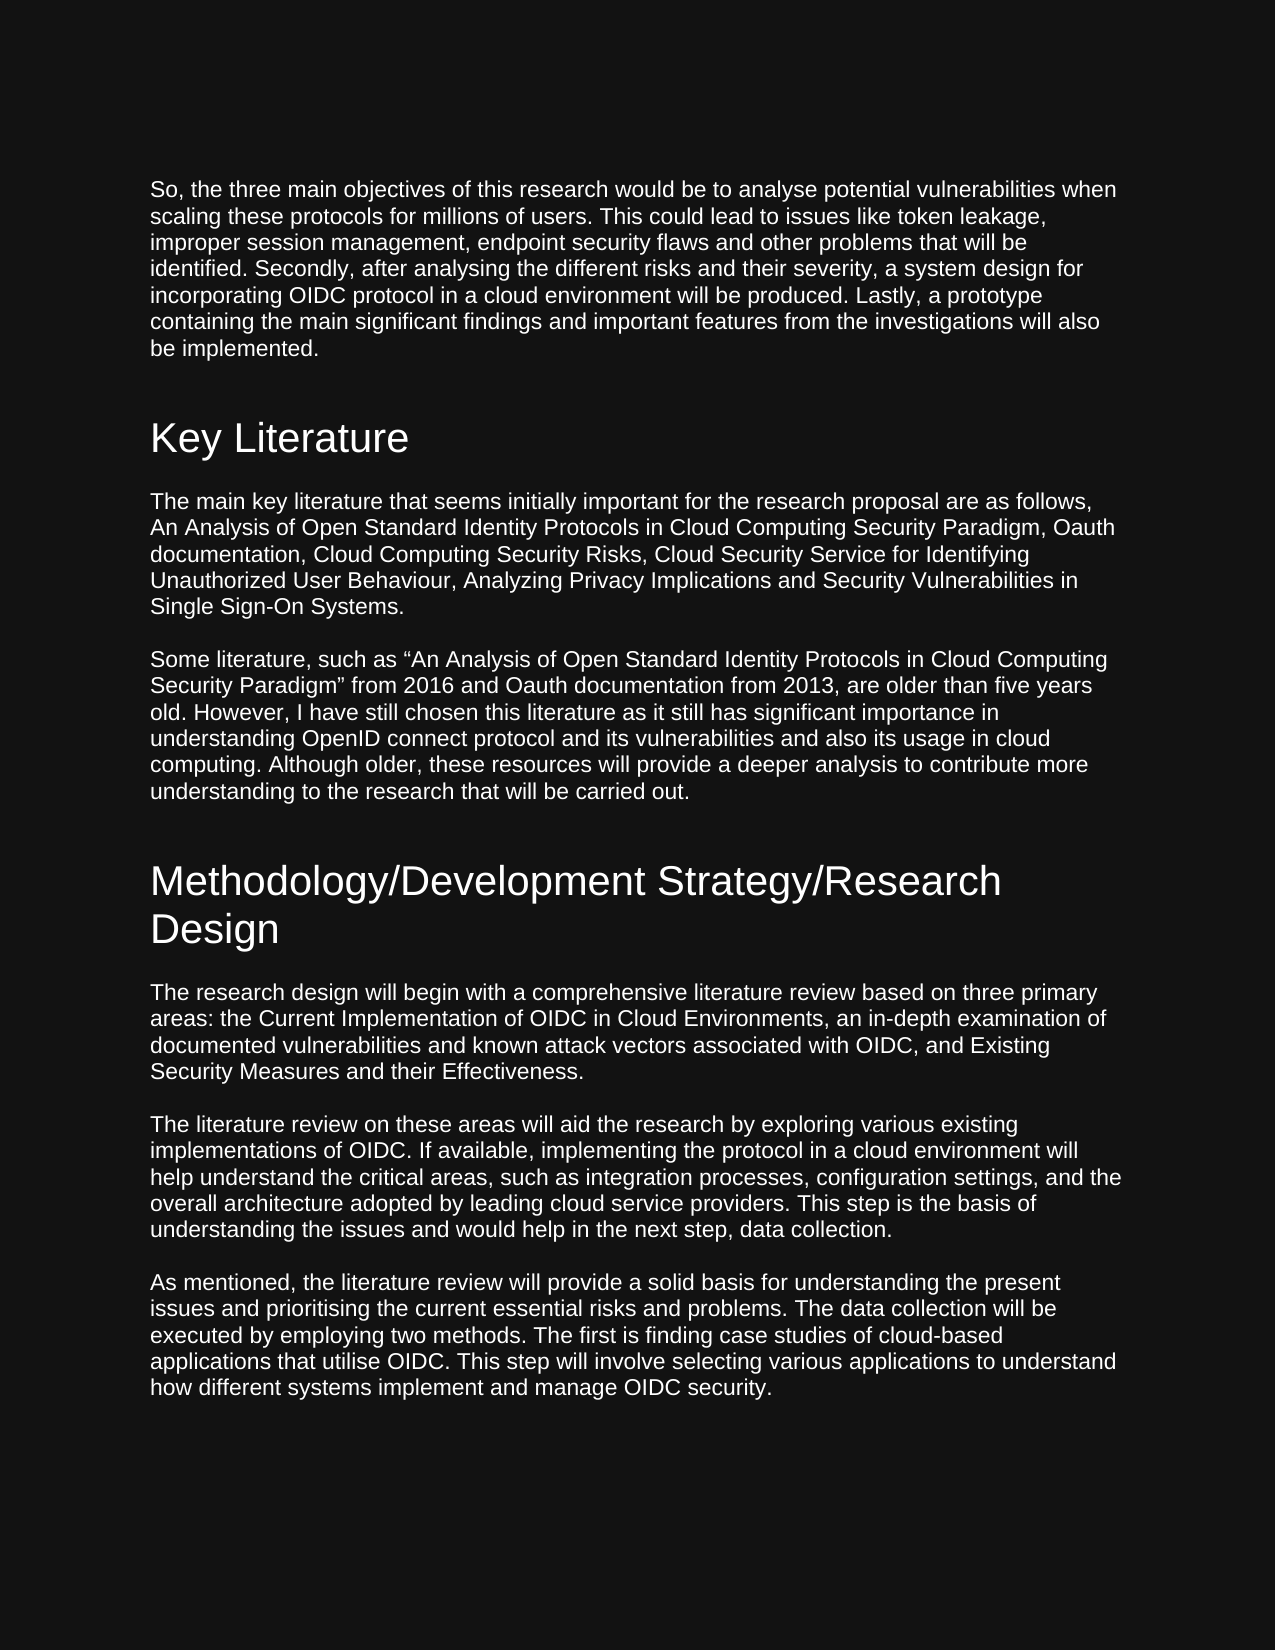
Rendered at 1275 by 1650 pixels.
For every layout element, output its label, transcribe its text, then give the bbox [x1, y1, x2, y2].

text The literature review on these areas will aid the research by exploring various existing implementations of OIDC. If available, implementing the protocol in a cloud environment will help understand the critical areas, such as integration processes, configuration settings, and the overall architecture adopted by leading cloud service providers. This step is the basis of understanding the issues and would help in the next step, data collection. [150, 1111, 1125, 1242]
text Methodology/Development Strategy/Research Design [150, 857, 1125, 953]
text So, the three main objectives of this research would be to analyse potential vulnerabilities when scaling these protocols for millions of users. This could lead to issues like token leakage, improper session management, endpoint security flaws and other problems that will be identified. Secondly, after analysing the different risks and their severity, a system design for incorporating OIDC protocol in a cloud environment will be produced. Lastly, a prototype containing the main significant findings and important features from the investigations will also be implemented. [150, 176, 1125, 361]
text As mentioned, the literature review will provide a solid basis for understanding the present issues and prioritising the current essential risks and problems. The data collection will be executed by employing two methods. The first is finding case studies of cloud-based applications that utilise OIDC. This step will involve selecting various applications to understand how different systems implement and manage OIDC security. [150, 1269, 1125, 1401]
text The research design will begin with a comprehensive literature review based on three primary areas: the Current Implementation of OIDC in Cloud Environments, an in-depth examination of documented vulnerabilities and known attack vectors associated with OIDC, and Existing Security Measures and their Effectiveness. [150, 979, 1125, 1084]
text Key Literature [150, 413, 1125, 461]
text Some literature, such as “An Analysis of Open Standard Identity Protocols in Cloud Computing Security Paradigm” from 2016 and Oauth documentation from 2013, are older than five years old. However, I have still chosen this literature as it still has significant importance in understanding OpenID connect protocol and its vulnerabilities and also its usage in cloud computing. Although older, these resources will provide a deeper analysis to contribute more understanding to the research that will be carried out. [150, 646, 1125, 804]
text The main key literature that seems initially important for the research proposal are as follows, An Analysis of Open Standard Identity Protocols in Cloud Computing Security Paradigm, Oauth documentation, Cloud Computing Security Risks, Cloud Security Service for Identifying Unauthorized User Behaviour, Analyzing Privacy Implications and Security Vulnerabilities in Single Sign-On Systems. [150, 488, 1125, 619]
